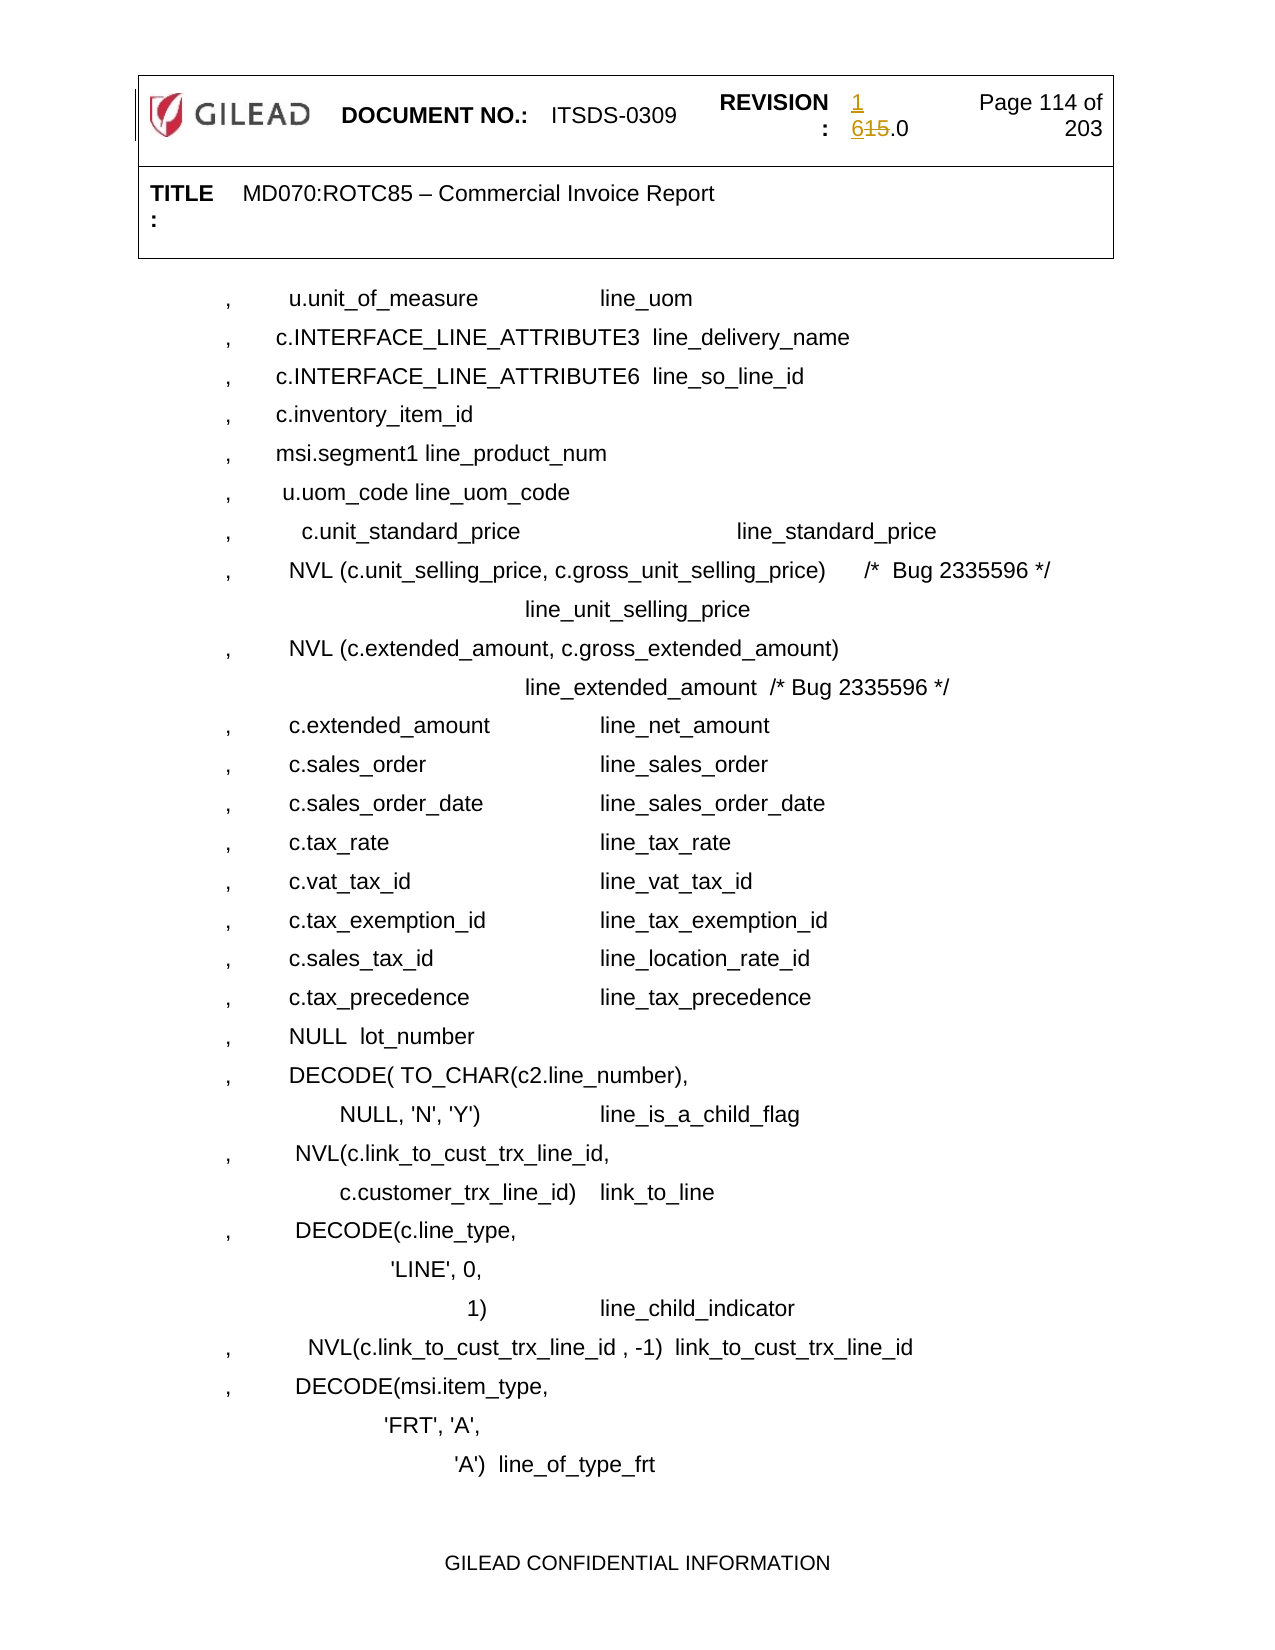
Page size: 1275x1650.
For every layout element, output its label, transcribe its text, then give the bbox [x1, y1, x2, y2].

text , c.sales_tax_id line_location_rate_id [225, 945, 1125, 972]
text NULL, 'N', 'Y') line_is_a_child_flag [225, 1101, 1125, 1127]
text , DECODE(c.line_type, [225, 1217, 1125, 1244]
text 'A') line_of_type_frt [225, 1451, 1125, 1477]
text , c.sales_order line_sales_order [225, 751, 1125, 777]
text , c.sales_order_date line_sales_order_date [225, 790, 1125, 816]
text , c.extended_amount line_net_amount [225, 712, 1125, 739]
text line_extended_amount /* Bug 2335596 */ [225, 673, 1125, 700]
text , DECODE( TO_CHAR(c2.line_number), [225, 1062, 1125, 1088]
text , c.INTERFACE_LINE_ATTRIBUTE3 line_delivery_name [225, 324, 1125, 350]
text 'LINE', 0, [225, 1256, 1125, 1283]
text , NVL (c.unit_selling_price, c.gross_unit_selling_price) /* Bug 2335596 */ [225, 557, 1125, 583]
text 'FRT', 'A', [225, 1412, 1125, 1438]
text , c.tax_precedence line_tax_precedence [225, 984, 1125, 1011]
text 1) line_child_indicator [225, 1295, 1125, 1321]
text , c.INTERFACE_LINE_ATTRIBUTE6 line_so_line_id [225, 363, 1125, 389]
text , c.tax_exemption_id line_tax_exemption_id [225, 907, 1125, 933]
text , u.uom_code line_uom_code [225, 479, 1125, 506]
text , u.unit_of_measure line_uom [225, 285, 1125, 311]
text , c.tax_rate line_tax_rate [225, 829, 1125, 855]
text , c.vat_tax_id line_vat_tax_id [225, 868, 1125, 894]
text c.customer_trx_line_id) link_to_line [225, 1178, 1125, 1205]
text , DECODE(msi.item_type, [225, 1373, 1125, 1399]
text , c.inventory_item_id [225, 401, 1125, 428]
text , c.unit_standard_price line_standard_price [225, 518, 1125, 544]
picture [150, 93, 310, 137]
text line_unit_selling_price [225, 596, 1125, 622]
text , NULL lot_number [225, 1023, 1125, 1049]
text , msi.segment1 line_product_num [225, 440, 1125, 467]
text , NVL(c.link_to_cust_trx_line_id, [225, 1140, 1125, 1166]
text , NVL(c.link_to_cust_trx_line_id , -1) link_to_cust_trx_line_id [225, 1334, 1125, 1360]
text , NVL (c.extended_amount, c.gross_extended_amount) [225, 634, 1125, 661]
